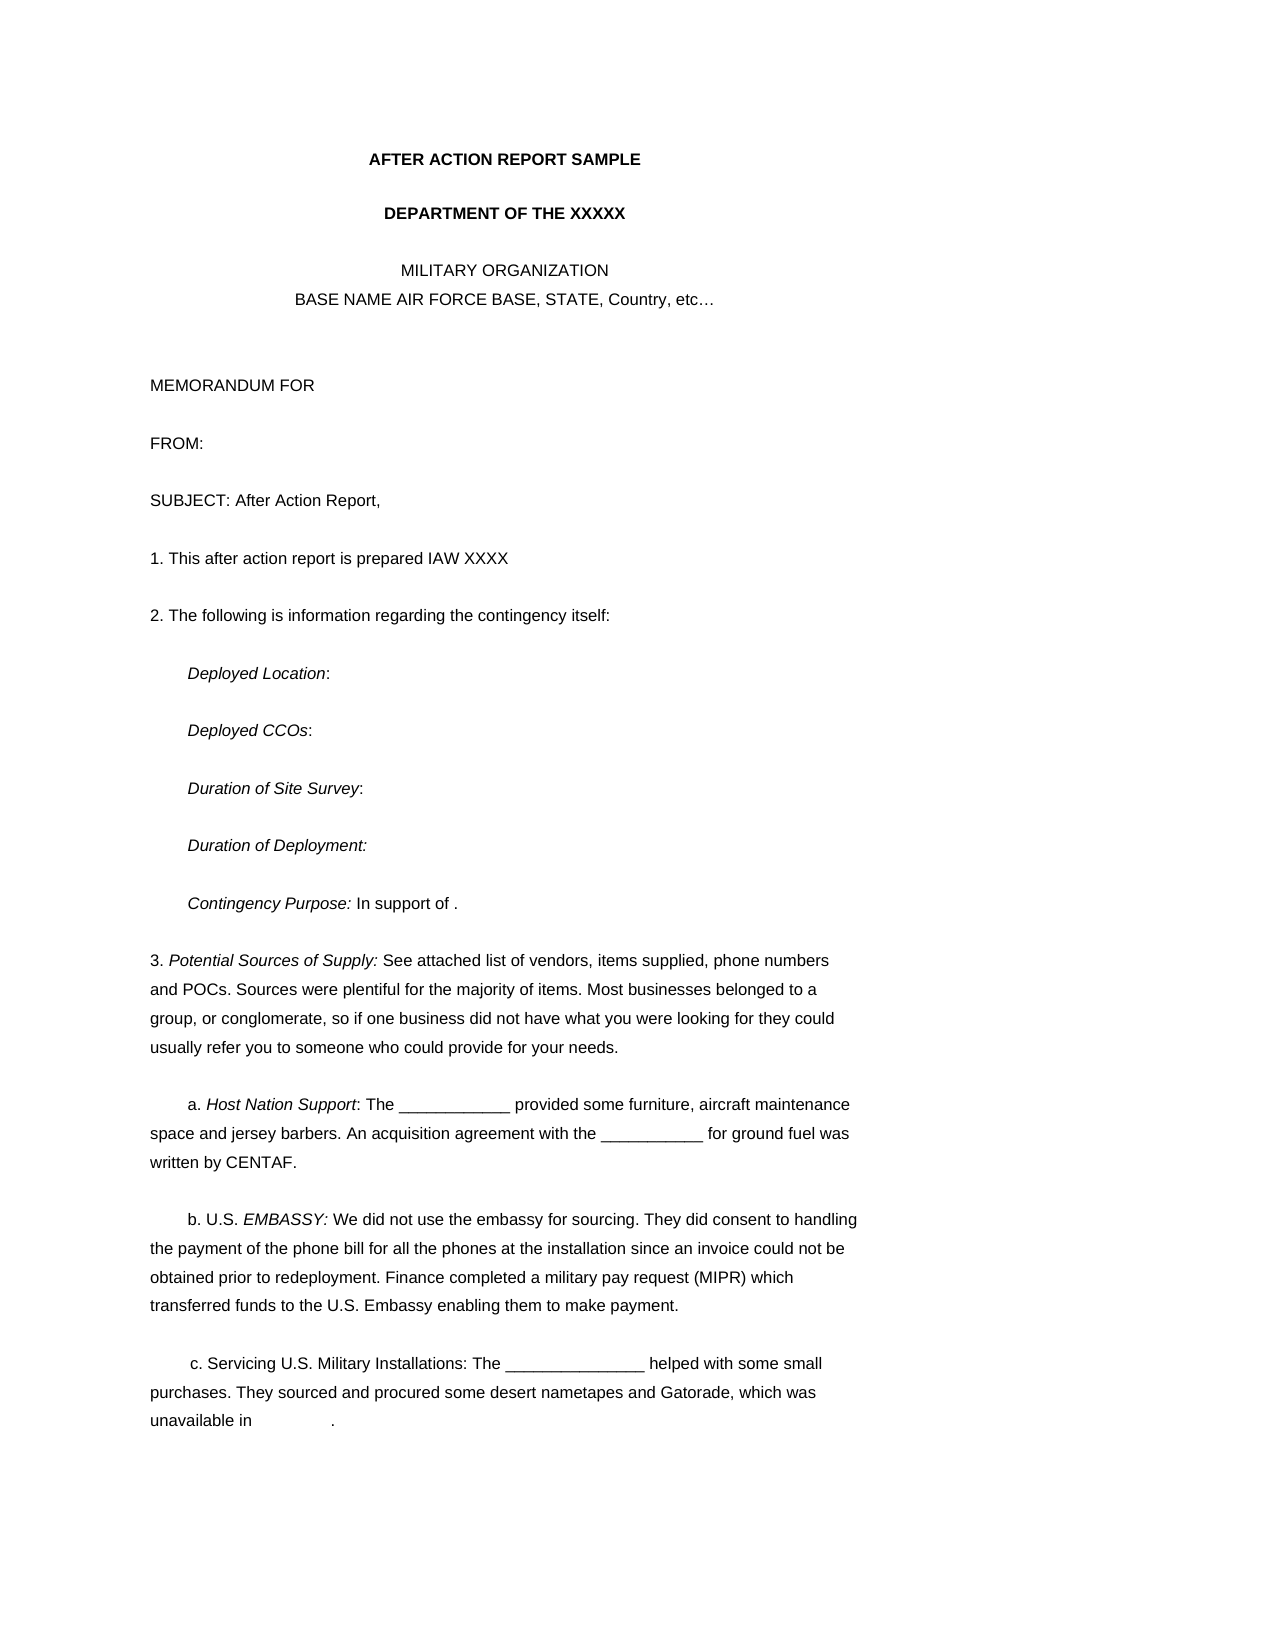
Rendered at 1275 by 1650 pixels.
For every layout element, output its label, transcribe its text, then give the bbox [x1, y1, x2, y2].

text c. Servicing U.S. Military Installations: The _______________ helped with some small purchases. They sourced and procured some desert nametapes and Gatorade, which was unavailable in . [150, 1354, 859, 1430]
text Duration of Site Survey: [187, 779, 859, 798]
text a. Host Nation Support: The ____________ provided some furniture, aircraft maintenance space and jersey barbers. An acquisition agreement with the ___________ for ground fuel was written by CENTAF. [150, 1095, 859, 1172]
text Contingency Purpose: In support of . [187, 894, 859, 913]
text DEPARTMENT OF THE XXXXX [150, 204, 859, 223]
text Duration of Deployment: [187, 836, 859, 855]
text AFTER ACTION REPORT SAMPLE [150, 150, 859, 169]
text 3. Potential Sources of Supply: See attached list of vendors, items supplied, phone numbers and POCs. Sources were plentiful for the majority of items. Most businesses belonged to a group, or conglomerate, so if one business did not have what you were looking for they could usually refer you to someone who could provide for your needs. [150, 951, 859, 1057]
text MEMORANDUM FOR [150, 376, 859, 395]
text b. U.S. EMBASSY: We did not use the embassy for sourcing. They did consent to handling the payment of the phone bill for all the phones at the installation since an invoice could not be obtained prior to redeployment. Finance completed a military pay request (MIPR) which transferred funds to the U.S. Embassy enabling them to make payment. [150, 1210, 859, 1315]
text FROM: [150, 434, 859, 453]
text 1. This after action report is prepared IAW XXXX [150, 549, 859, 568]
text 2. The following is information regarding the contingency itself: [150, 606, 859, 625]
text Deployed CCOs: [187, 721, 859, 740]
text SUBJECT: After Action Report, [150, 491, 859, 510]
text Deployed Location: [187, 664, 859, 683]
text BASE NAME AIR FORCE BASE, STATE, Country, etc… [150, 290, 859, 309]
text MILITARY ORGANIZATION [150, 261, 859, 280]
